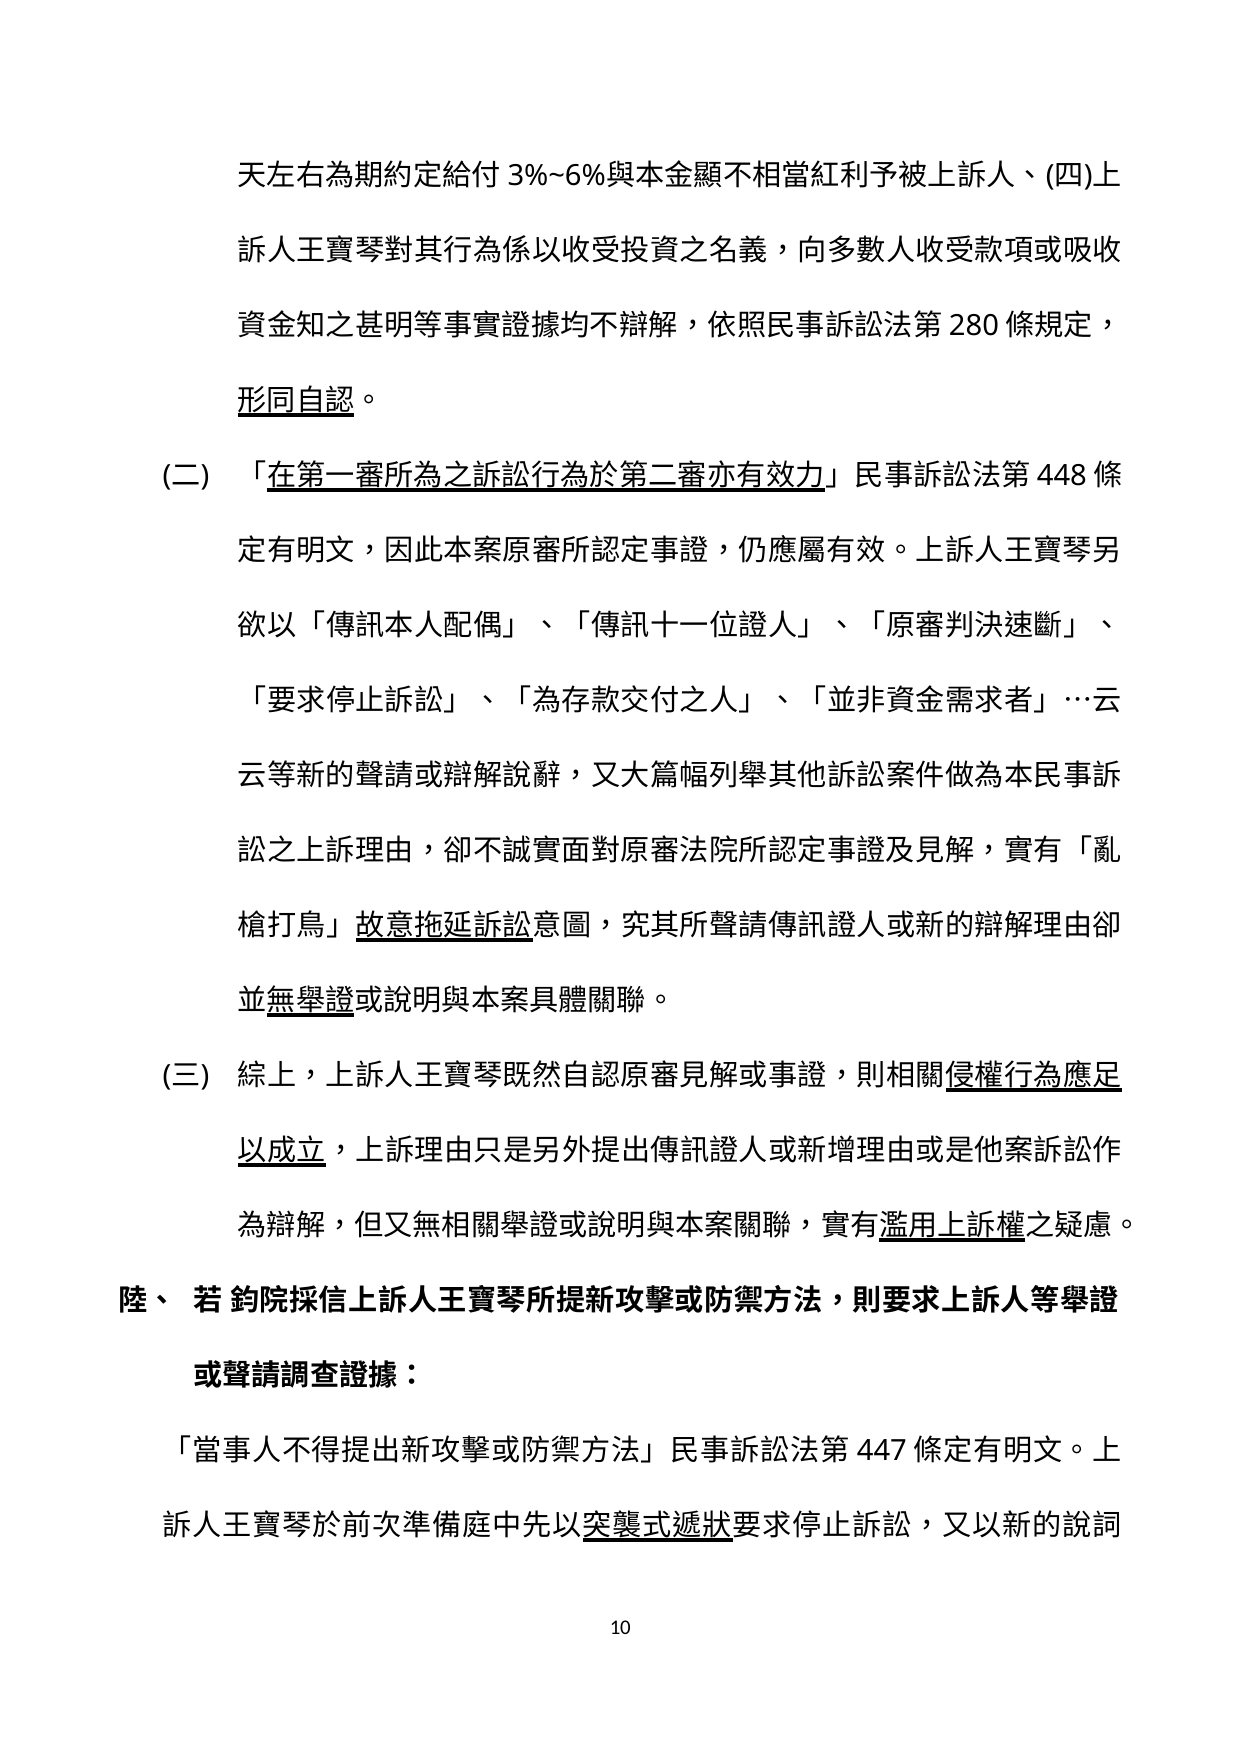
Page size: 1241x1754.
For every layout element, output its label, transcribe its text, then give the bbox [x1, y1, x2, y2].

list 「在第一審所為之訴訟行為於第二審亦有效力」民事訴訟法第448條定有明文，因此本案原審所認定事證，仍應屬有效。上訴人王寶琴另欲以「傳訊本人配偶」、「傳訊十一位證人」、「原審判決速斷」、「要求停止訴訟」、「為存款交付之人」、「並非資金需求者」…云云等新的聲請或辯解說辭，又大篇幅列舉其他訴訟案件做為本民事訴訟之上訴理由，卻不誠實面對原審法院所認定事證及見解，實有「亂槍打鳥」故意拖延訴訟意圖，究其所聲請傳訊證人或新的辯解理由卻並無舉證或說明與本案具體關聯。 [162, 435, 1122, 1035]
list 若 鈞院採信上訴人王寶琴所提新攻擊或防禦方法，則要求上訴人等舉證或聲請調查證據： [118, 1260, 1122, 1410]
list 綜上，上訴人王寶琴既然自認原審見解或事證，則相關侵權行為應足以成立，上訴理由只是另外提出傳訊證人或新增理由或是他案訴訟作為辯解，但又無相關舉證或說明與本案關聯，實有濫用上訴權之疑慮。 [162, 1035, 1122, 1260]
